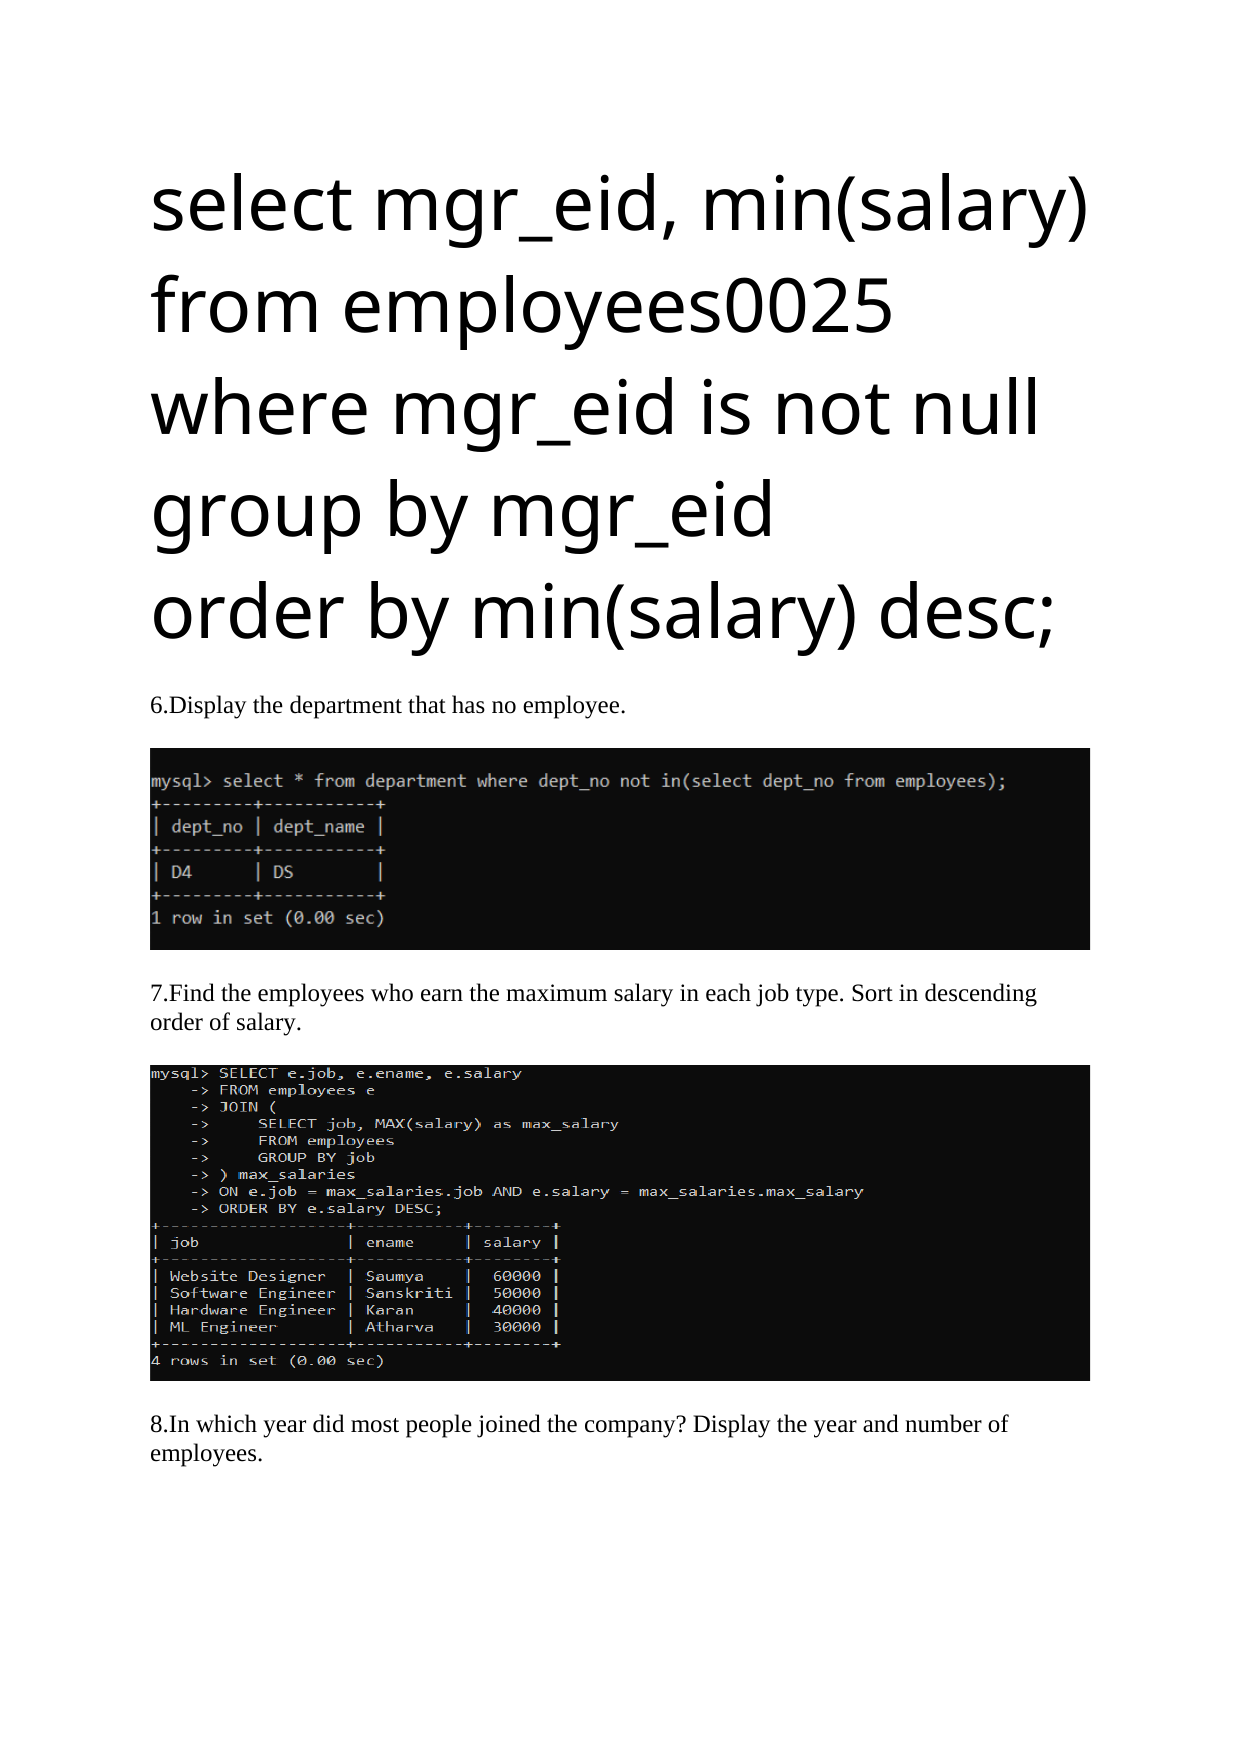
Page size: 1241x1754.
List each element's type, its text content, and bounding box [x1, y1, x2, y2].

text where mgr_eid is not null group by mgr_eid [150, 354, 1090, 559]
picture [150, 748, 1091, 950]
text select mgr_eid, min(salary) from employees0025 [150, 150, 1090, 354]
text 7.Find the employees who earn the maximum salary in each job type. Sort in descending order of salary. [150, 978, 1090, 1036]
text order by min(salary) desc; [150, 559, 1090, 661]
picture [150, 1065, 1091, 1381]
text 8.In which year did most people joined the company? Display the year and number of employees. [150, 1409, 1090, 1467]
text 6.Display the department that has no employee. [150, 690, 1090, 719]
